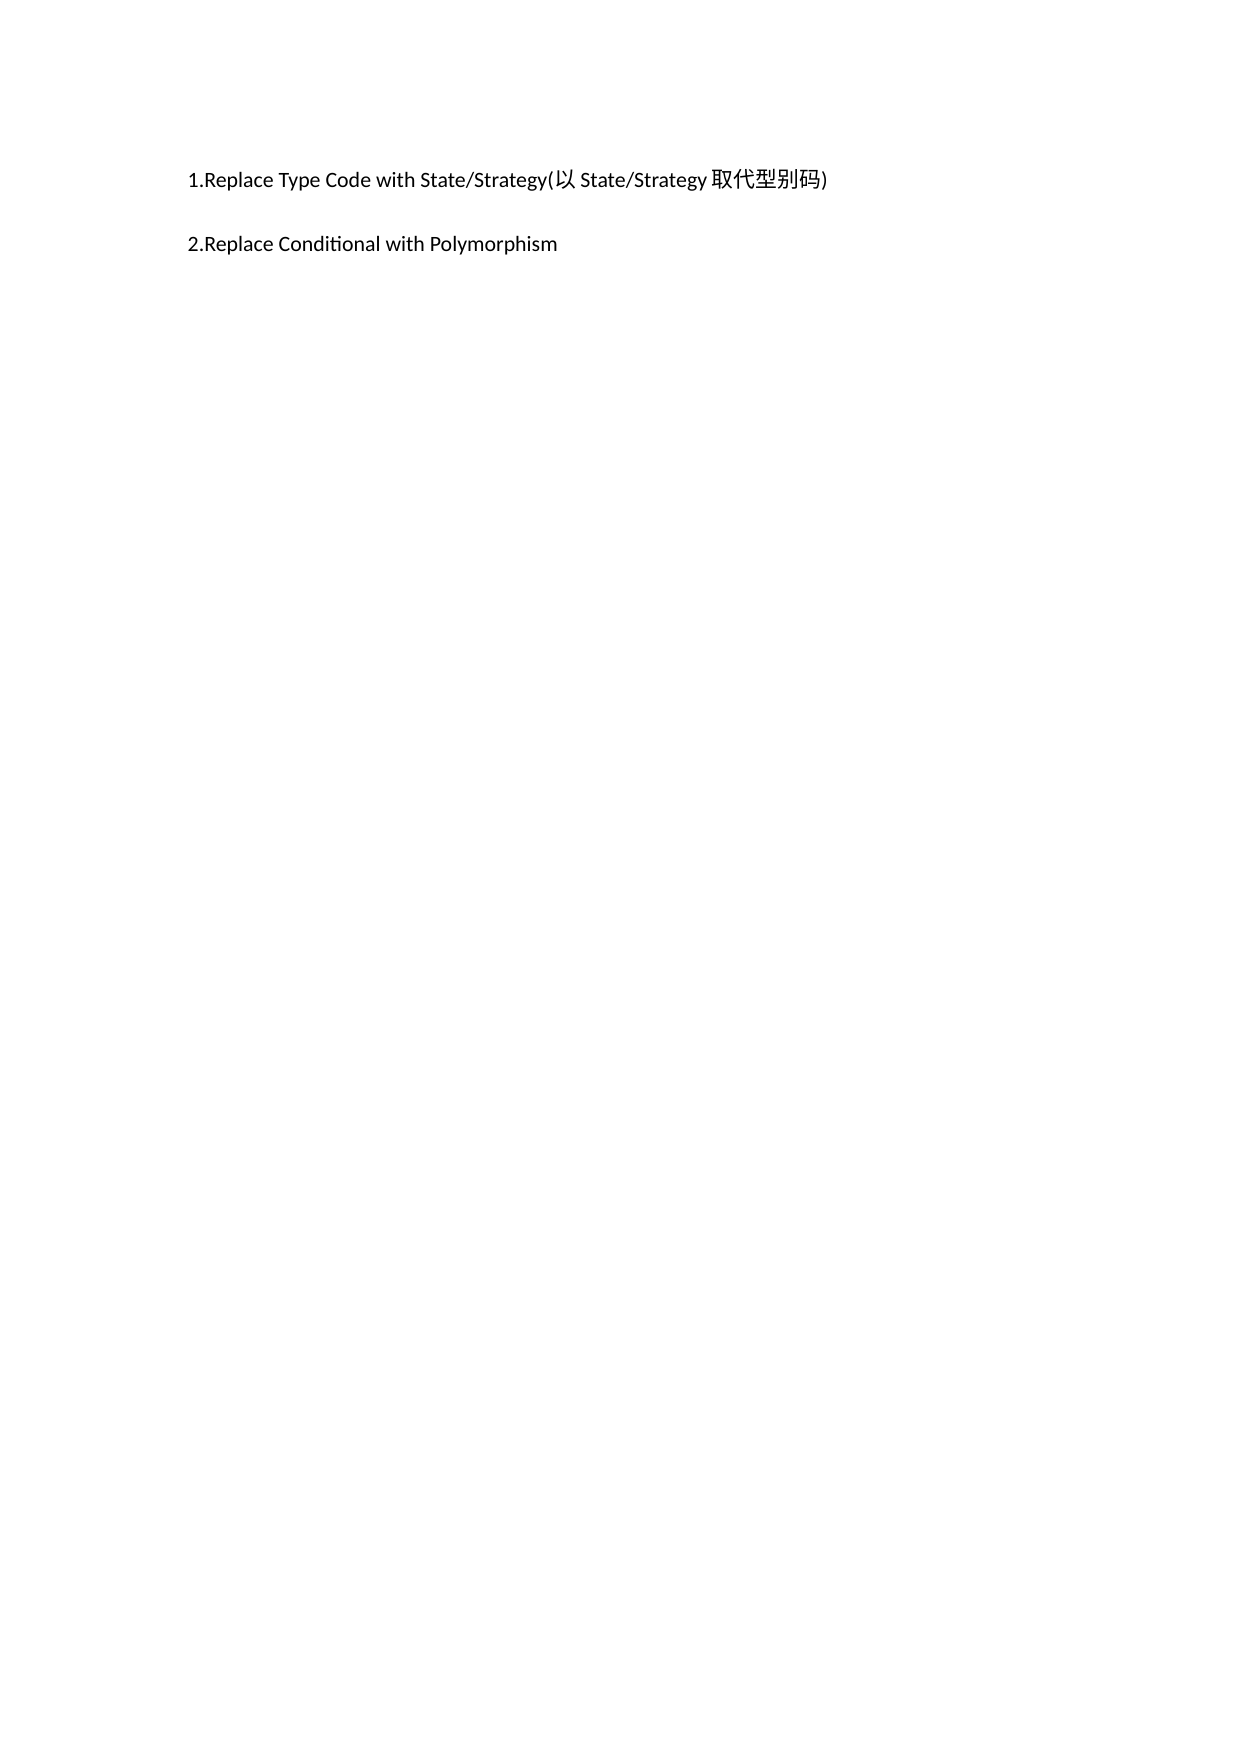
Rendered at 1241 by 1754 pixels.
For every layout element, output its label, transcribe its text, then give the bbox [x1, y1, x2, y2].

text 2.Replace Conditional with Polymorphism [187, 227, 1053, 259]
text 1.Replace Type Code with State/Strategy(以State/Strategy取代型别码) [187, 162, 1053, 194]
